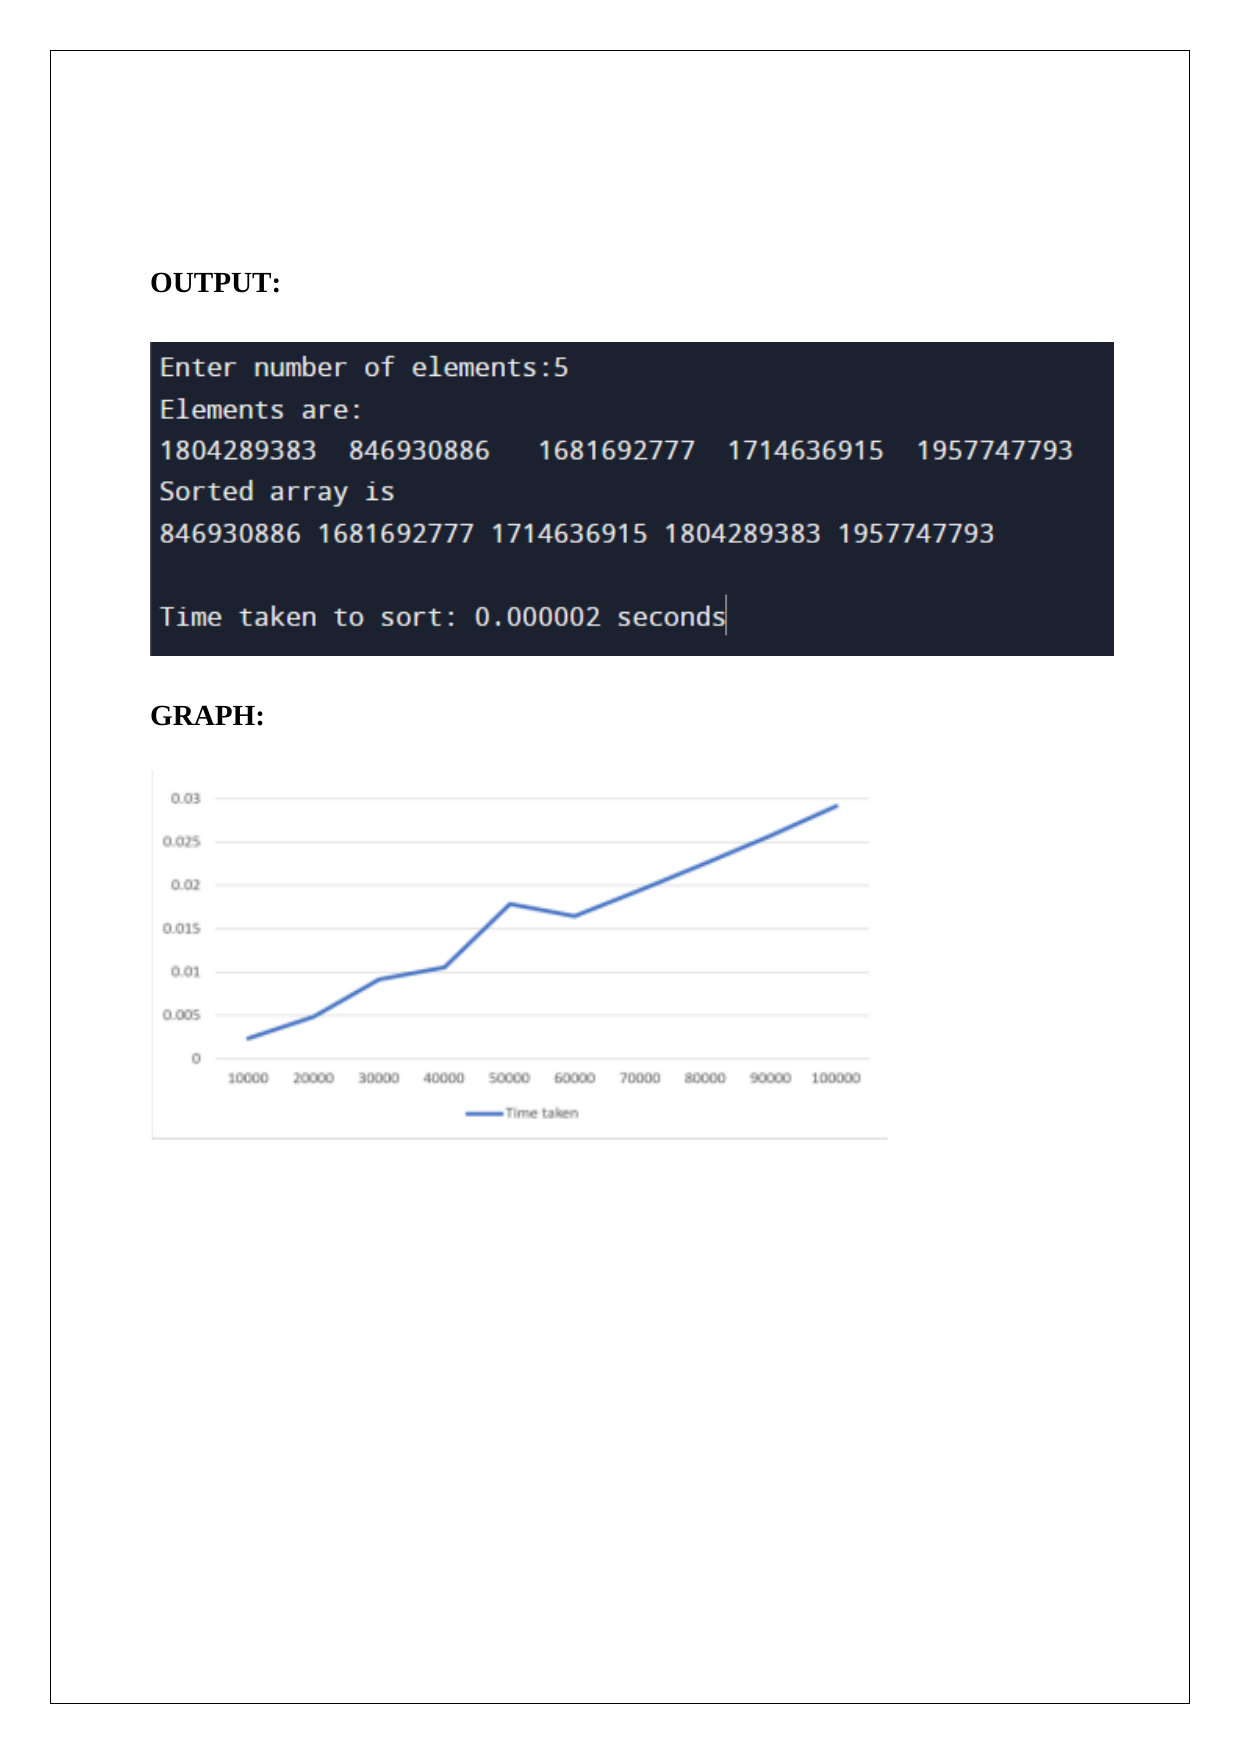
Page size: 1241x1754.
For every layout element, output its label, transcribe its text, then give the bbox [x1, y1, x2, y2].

text GRAPH: [150, 698, 1090, 731]
picture [150, 342, 1114, 656]
picture [151, 770, 888, 1140]
text OUTPUT: [150, 266, 1090, 299]
